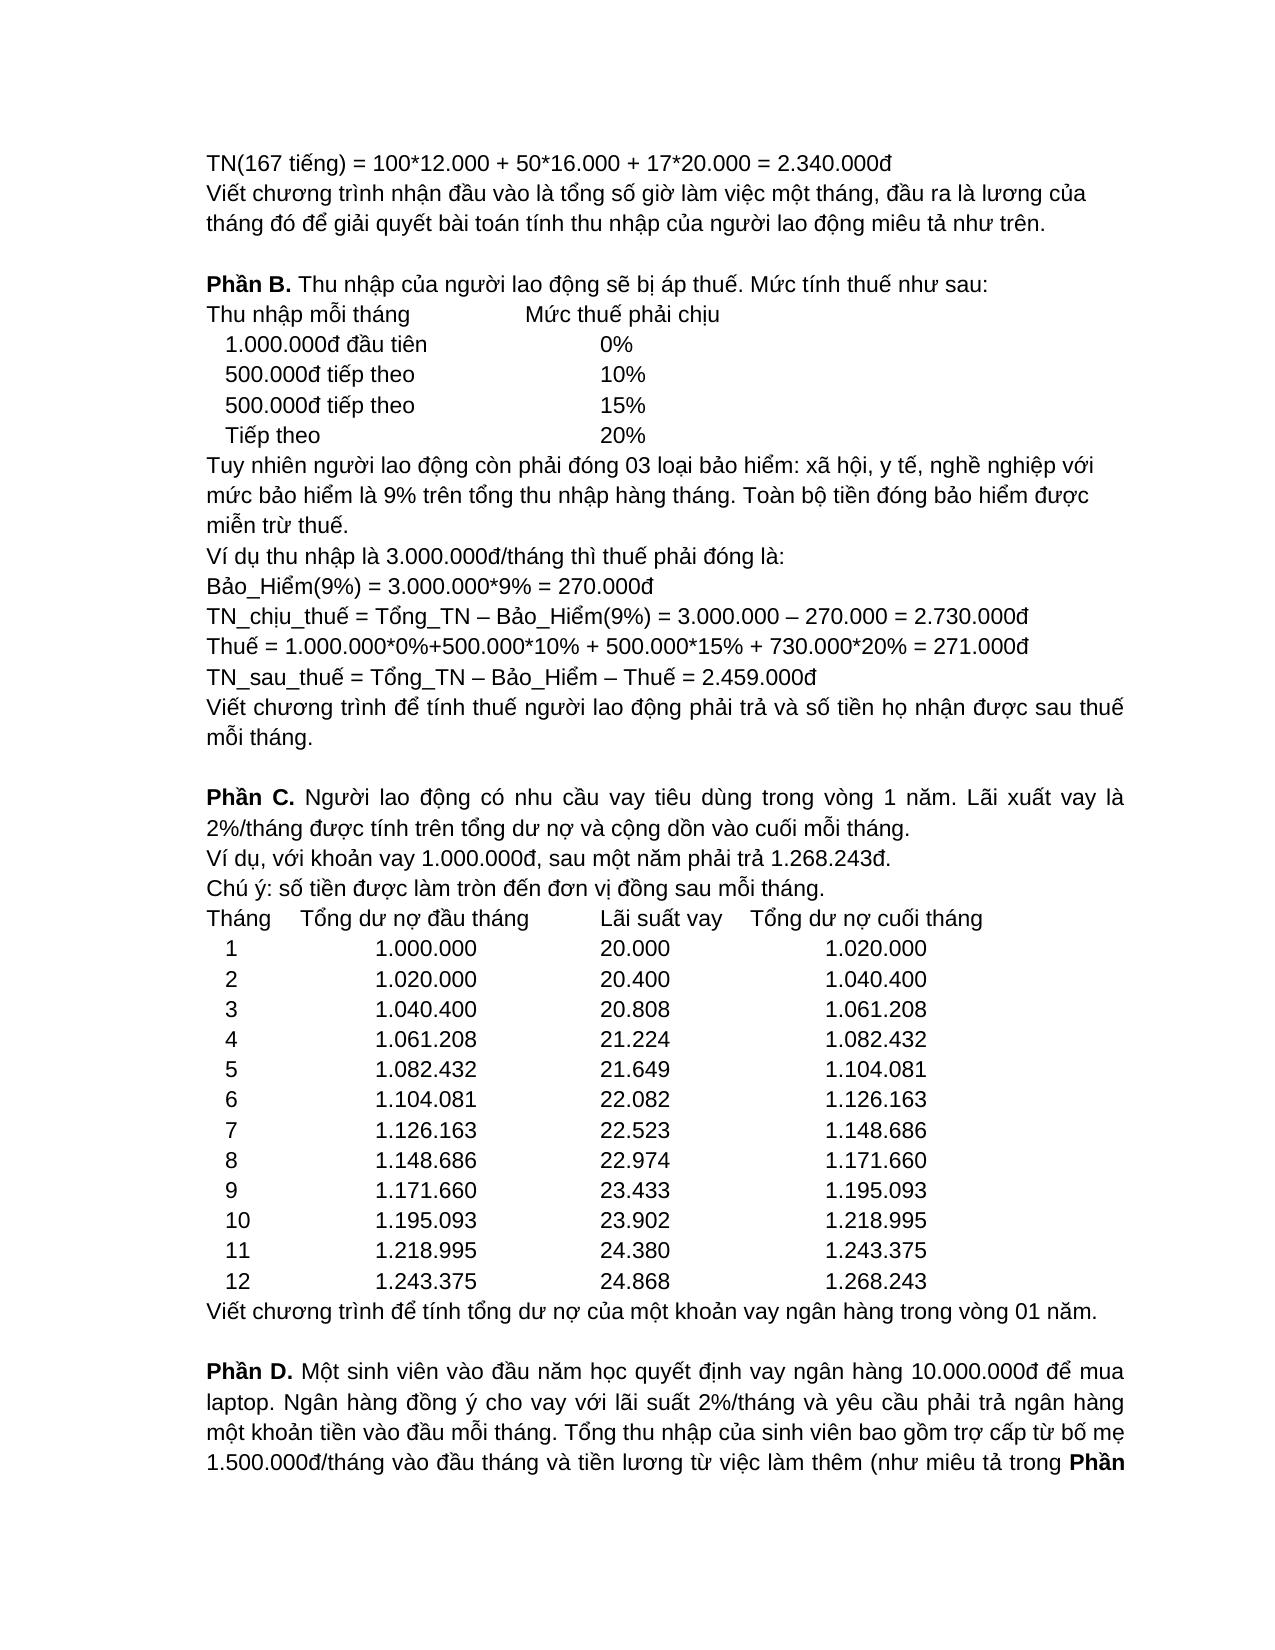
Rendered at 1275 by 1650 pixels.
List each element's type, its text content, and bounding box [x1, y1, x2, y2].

text Viết chương trình để tính tổng dư nợ của một khoản vay ngân hàng trong vòng 01 năm. [206, 1298, 1125, 1324]
text Phần B. Thu nhập của người lao động sẽ bị áp thuế. Mức tính thuế như sau: Thu nhập mỗi tháng Mức thuế phải chịu 1.000.000đ đầu tiên 0% 500.000đ tiếp theo 10% 500.000đ tiếp theo 15% Tiếp theo 20% Tuy nhiên người lao động còn phải đóng 03 loại bảo hiểm: xã hội, y tế, nghề nghiệp với mức bảo hiểm là 9% trên tổng thu nhập hàng tháng. Toàn bộ tiền đóng bảo hiểm được miễn trừ thuế. Ví dụ thu nhập là 3.000.000đ/tháng thì thuế phải đóng là: Bảo_Hiểm(9%) = 3.000.000*9% = 270.000đ TN_chịu_thuế = Tổng_TN – Bảo_Hiểm(9%) = 3.000.000 – 270.000 = 2.730.000đ Thuế = 1.000.000*0%+500.000*10% + 500.000*15% + 730.000*20% = 271.000đ TN_sau_thuế = Tổng_TN – Bảo_Hiểm – Thuế = 2.459.000đ [206, 271, 1125, 690]
text Ví dụ, với khoản vay 1.000.000đ, sau một năm phải trả 1.268.243đ. Chú ý: số tiền được làm tròn đến đơn vị đồng sau mỗi tháng. Tháng Tổng dư nợ đầu tháng Lãi suất vay Tổng dư nợ cuối tháng 1 1.000.000 20.000 1.020.000 2 1.020.000 20.400 1.040.400 3 1.040.400 20.808 1.061.208 4 1.061.208 21.224 1.082.432 5 1.082.432 21.649 1.104.081 6 1.104.081 22.082 1.126.163 7 1.126.163 22.523 1.148.686 8 1.148.686 22.974 1.171.660 9 1.171.660 23.433 1.195.093 10 1.195.093 23.902 1.218.995 11 1.218.995 24.380 1.243.375 12 1.243.375 24.868 1.268.243 [206, 845, 1125, 1294]
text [206, 150, 1125, 237]
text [206, 1328, 1125, 1475]
text Viết chương trình để tính thuế người lao động phải trả và số tiền họ nhận được sau thuế mỗi tháng. [206, 694, 1125, 750]
text Phần C. Người lao động có nhu cầu vay tiêu dùng trong vòng 1 năm. Lãi xuất vay là 2%/tháng được tính trên tổng dư nợ và cộng dồn vào cuối mỗi tháng. [206, 754, 1125, 841]
